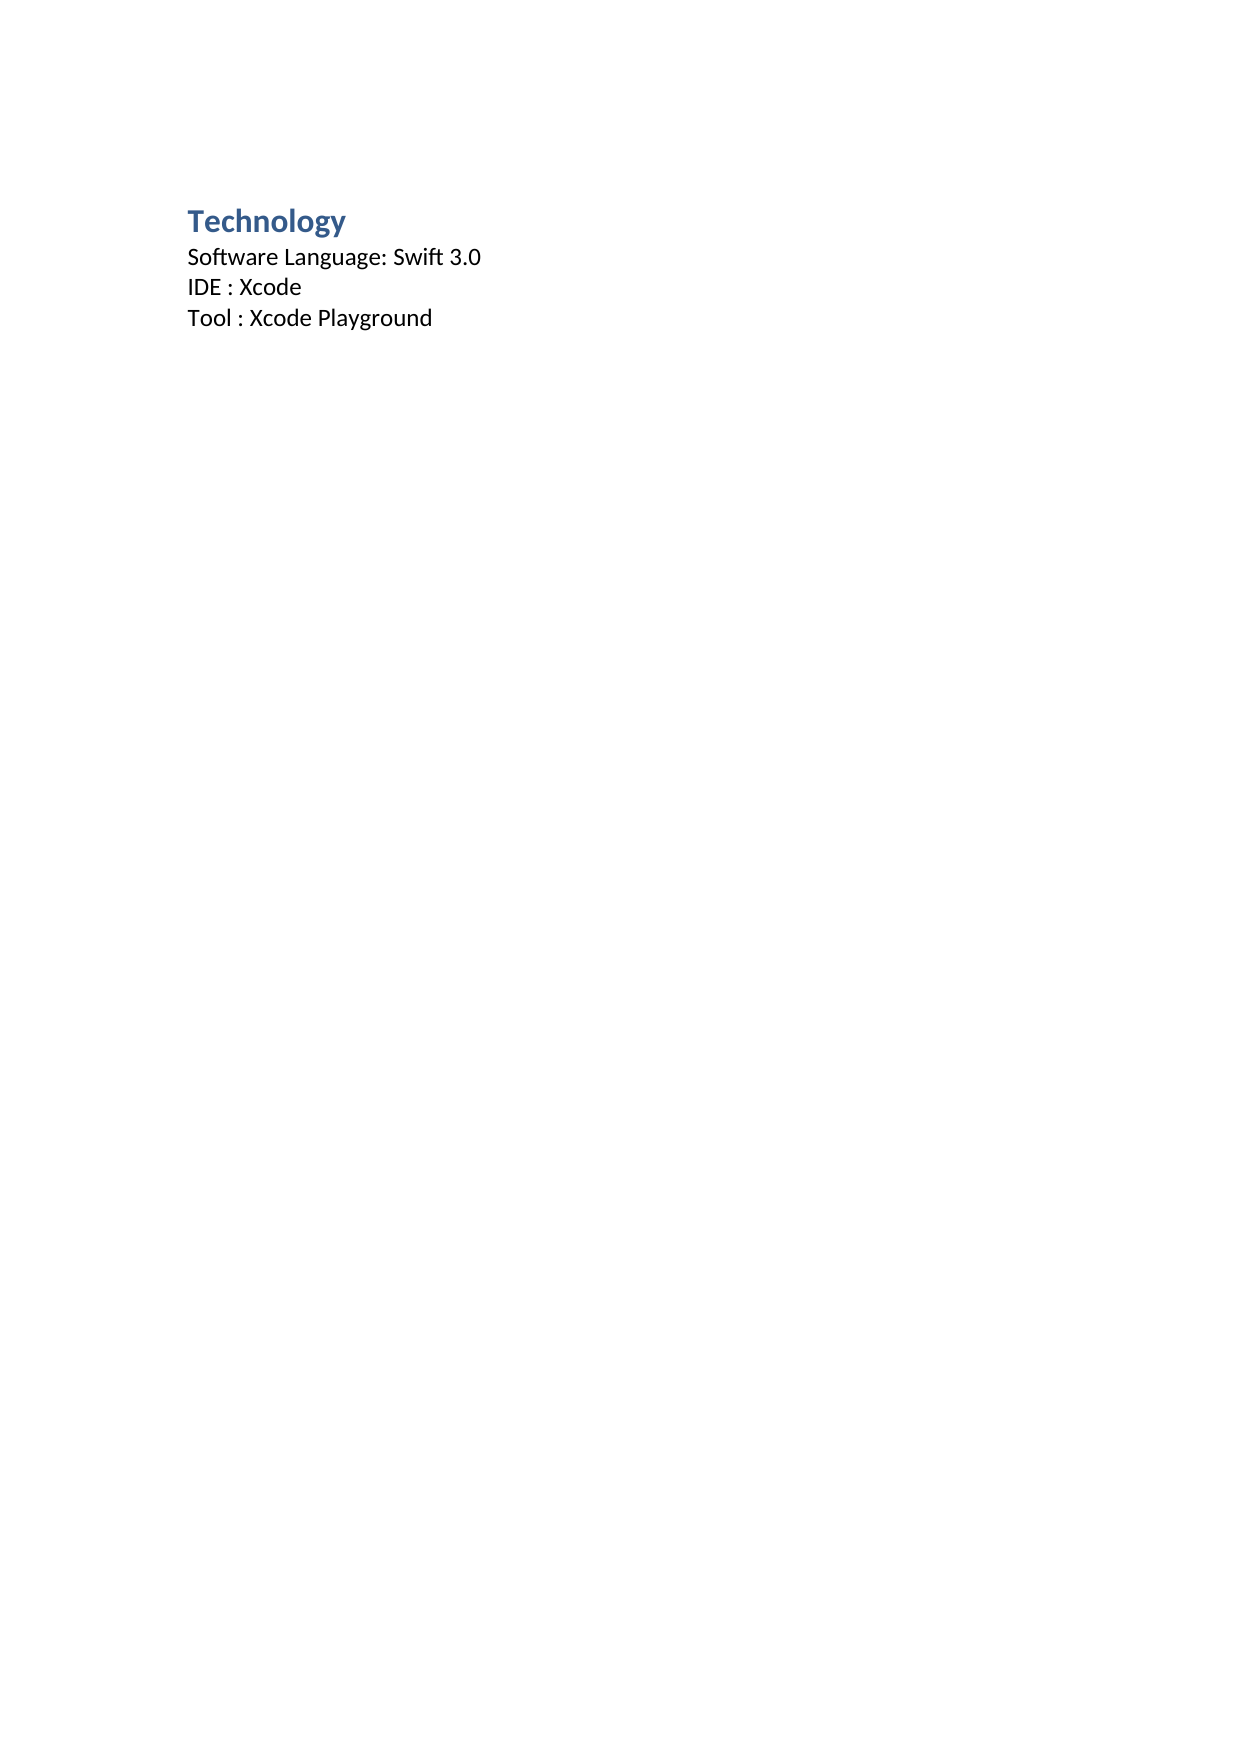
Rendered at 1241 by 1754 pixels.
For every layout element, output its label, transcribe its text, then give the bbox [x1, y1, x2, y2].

text Software Language: Swift 3.0 [187, 241, 1053, 271]
subtitle Technology [187, 200, 1053, 241]
text IDE : Xcode [187, 271, 1053, 302]
text Tool : Xcode Playground [187, 302, 1053, 332]
